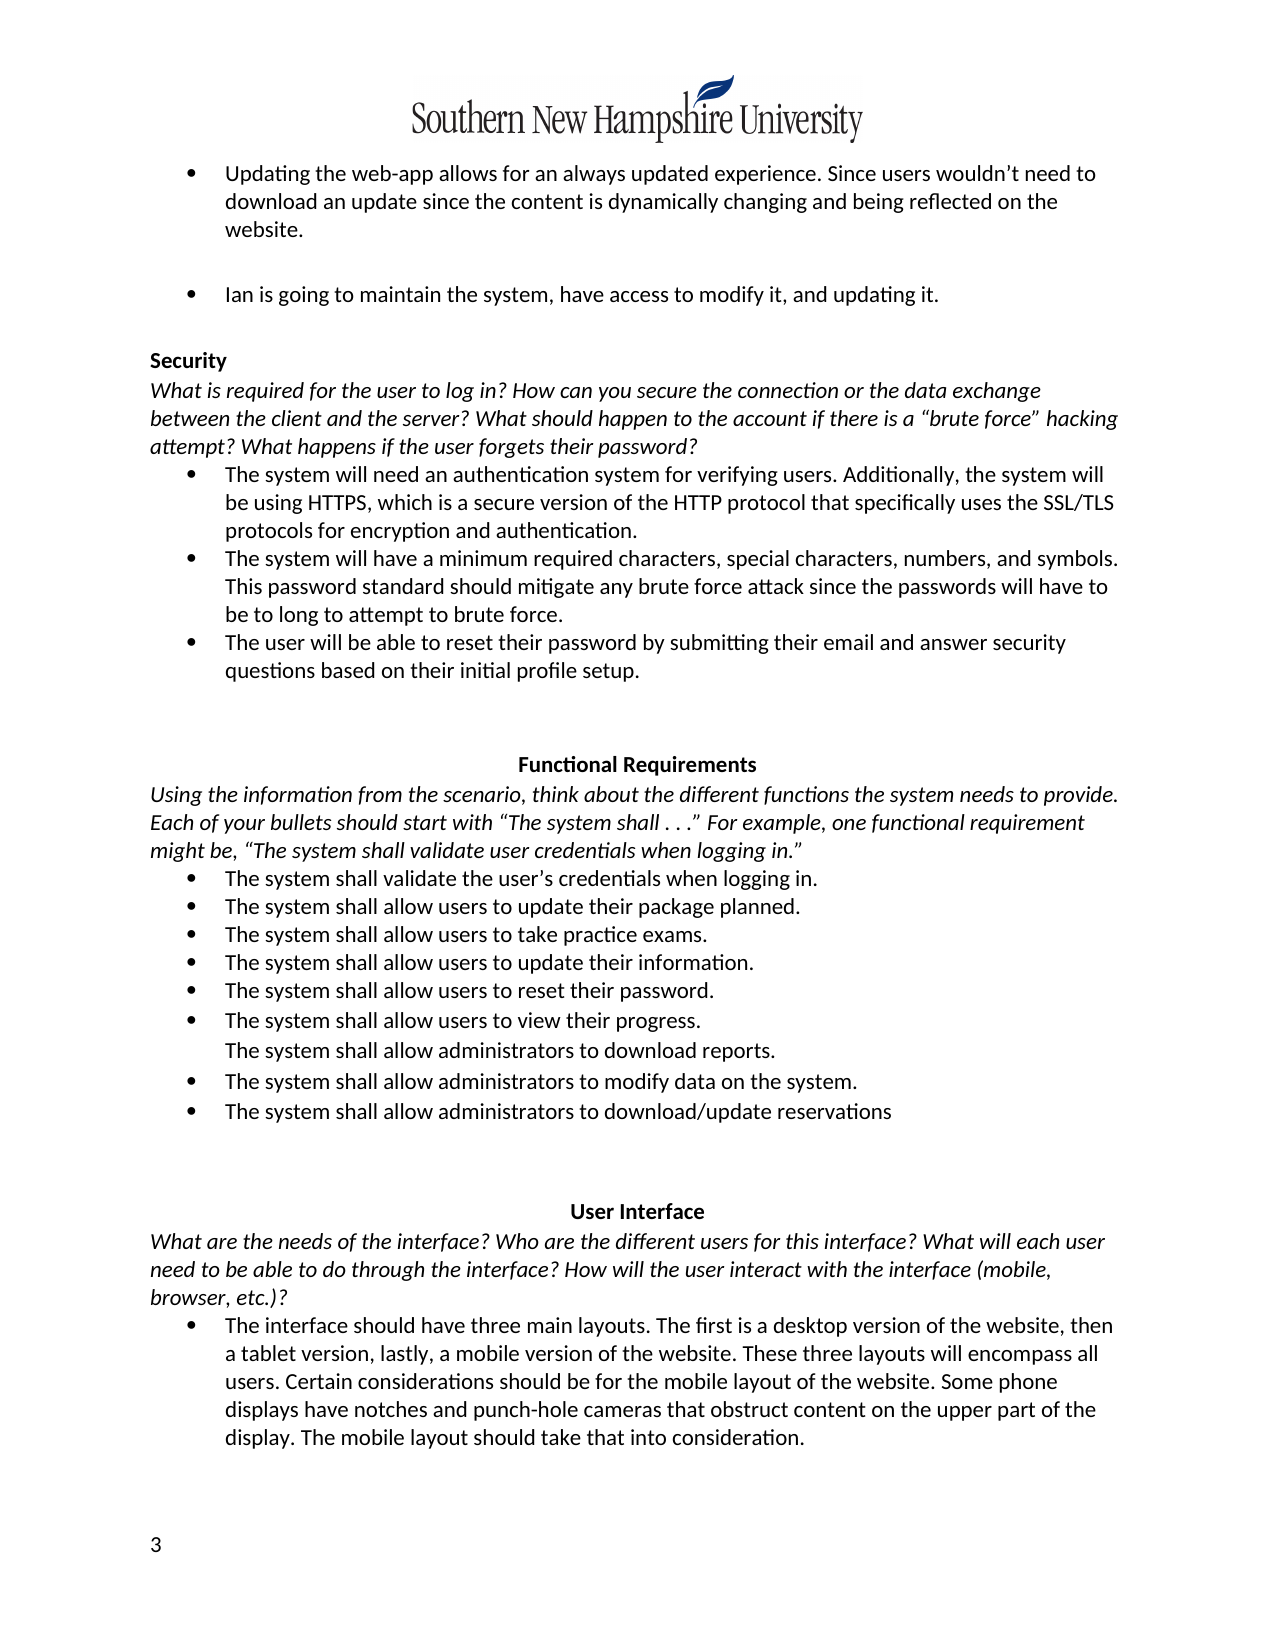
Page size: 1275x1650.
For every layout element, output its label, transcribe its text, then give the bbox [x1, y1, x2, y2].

list The system shall allow users to update their information. [187, 948, 1125, 976]
list The system shall allow users to take practice exams. [187, 920, 1125, 948]
list The system shall allow administrators to download reports. [225, 1037, 1125, 1065]
list The interface should have three main layouts. The first is a desktop version of the website, then a tablet version, lastly, a mobile version of the website. These three layouts will encompass all users. Certain considerations should be for the mobile layout of the website. Some phone displays have notches and punch-hole cameras that obstruct content on the upper part of the display. The mobile layout should take that into consideration. [187, 1311, 1125, 1451]
list The system shall allow administrators to download/update reservations [187, 1097, 1125, 1125]
list The system will have a minimum required characters, special characters, numbers, and symbols. This password standard should mitigate any brute force attack since the passwords will have to be to long to attempt to brute force. [187, 544, 1125, 628]
text What is required for the user to log in? How can you secure the connection or the data exchange between the client and the server? What should happen to the account if there is a “brute force” hacking attempt? What happens if the user forgets their password? [150, 376, 1125, 460]
text Using the information from the scenario, think about the different functions the system needs to provide. Each of your bullets should start with “The system shall . . .” For example, one functional requirement might be, “The system shall validate user credentials when logging in.” [150, 780, 1125, 864]
subtitle User Interface [150, 1197, 1125, 1225]
subtitle Security [150, 346, 1125, 374]
subtitle Functional Requirements [150, 750, 1125, 778]
list The system shall validate the user’s credentials when logging in. [187, 864, 1125, 892]
text What are the needs of the interface? Who are the different users for this interface? What will each user need to be able to do through the interface? How will the user interact with the interface (mobile, browser, etc.)? [150, 1227, 1125, 1311]
list The system will need an authentication system for verifying users. Additionally, the system will be using HTTPS, which is a secure version of the HTTP protocol that specifically uses the SSL/TLS protocols for encryption and authentication. [187, 460, 1125, 544]
list The user will be able to reset their password by submitting their email and answer security questions based on their initial profile setup. [187, 628, 1125, 684]
list Ian is going to maintain the system, have access to modify it, and updating it. [187, 280, 1125, 308]
picture [412, 75, 863, 143]
list The system shall allow administrators to modify data on the system. [187, 1067, 1125, 1095]
list The system shall allow users to update their package planned. [187, 892, 1125, 920]
list The system shall allow users to reset their password. [187, 976, 1125, 1004]
list Updating the web-app allows for an always updated experience. Since users wouldn’t need to download an update since the content is dynamically changing and being reflected on the website. [187, 159, 1125, 243]
list The system shall allow users to view their progress. [187, 1006, 1125, 1034]
